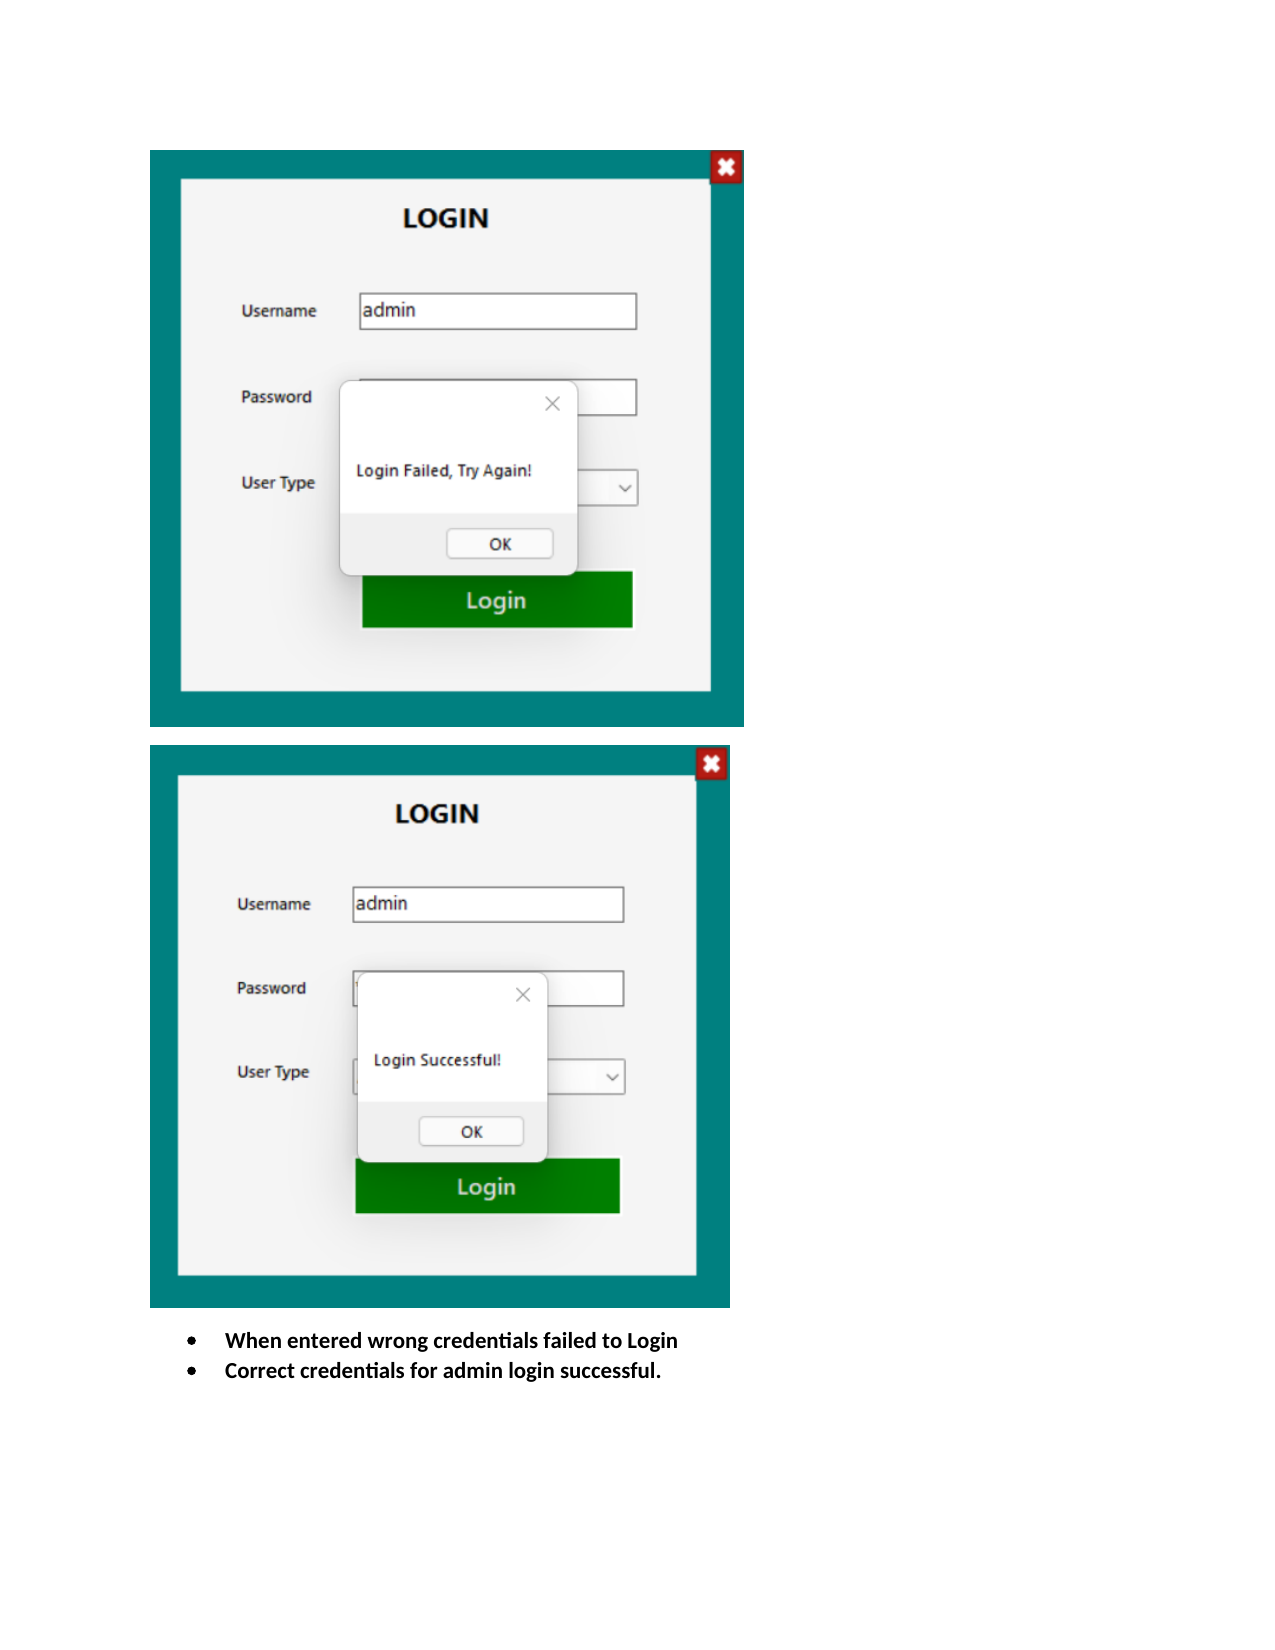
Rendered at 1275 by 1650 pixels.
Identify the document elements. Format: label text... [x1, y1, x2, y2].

list When entered wrong credentials failed to Login [187, 1326, 1125, 1354]
list Correct credentials for admin login successful. [187, 1357, 1125, 1385]
picture [150, 745, 730, 1308]
picture [150, 150, 744, 727]
